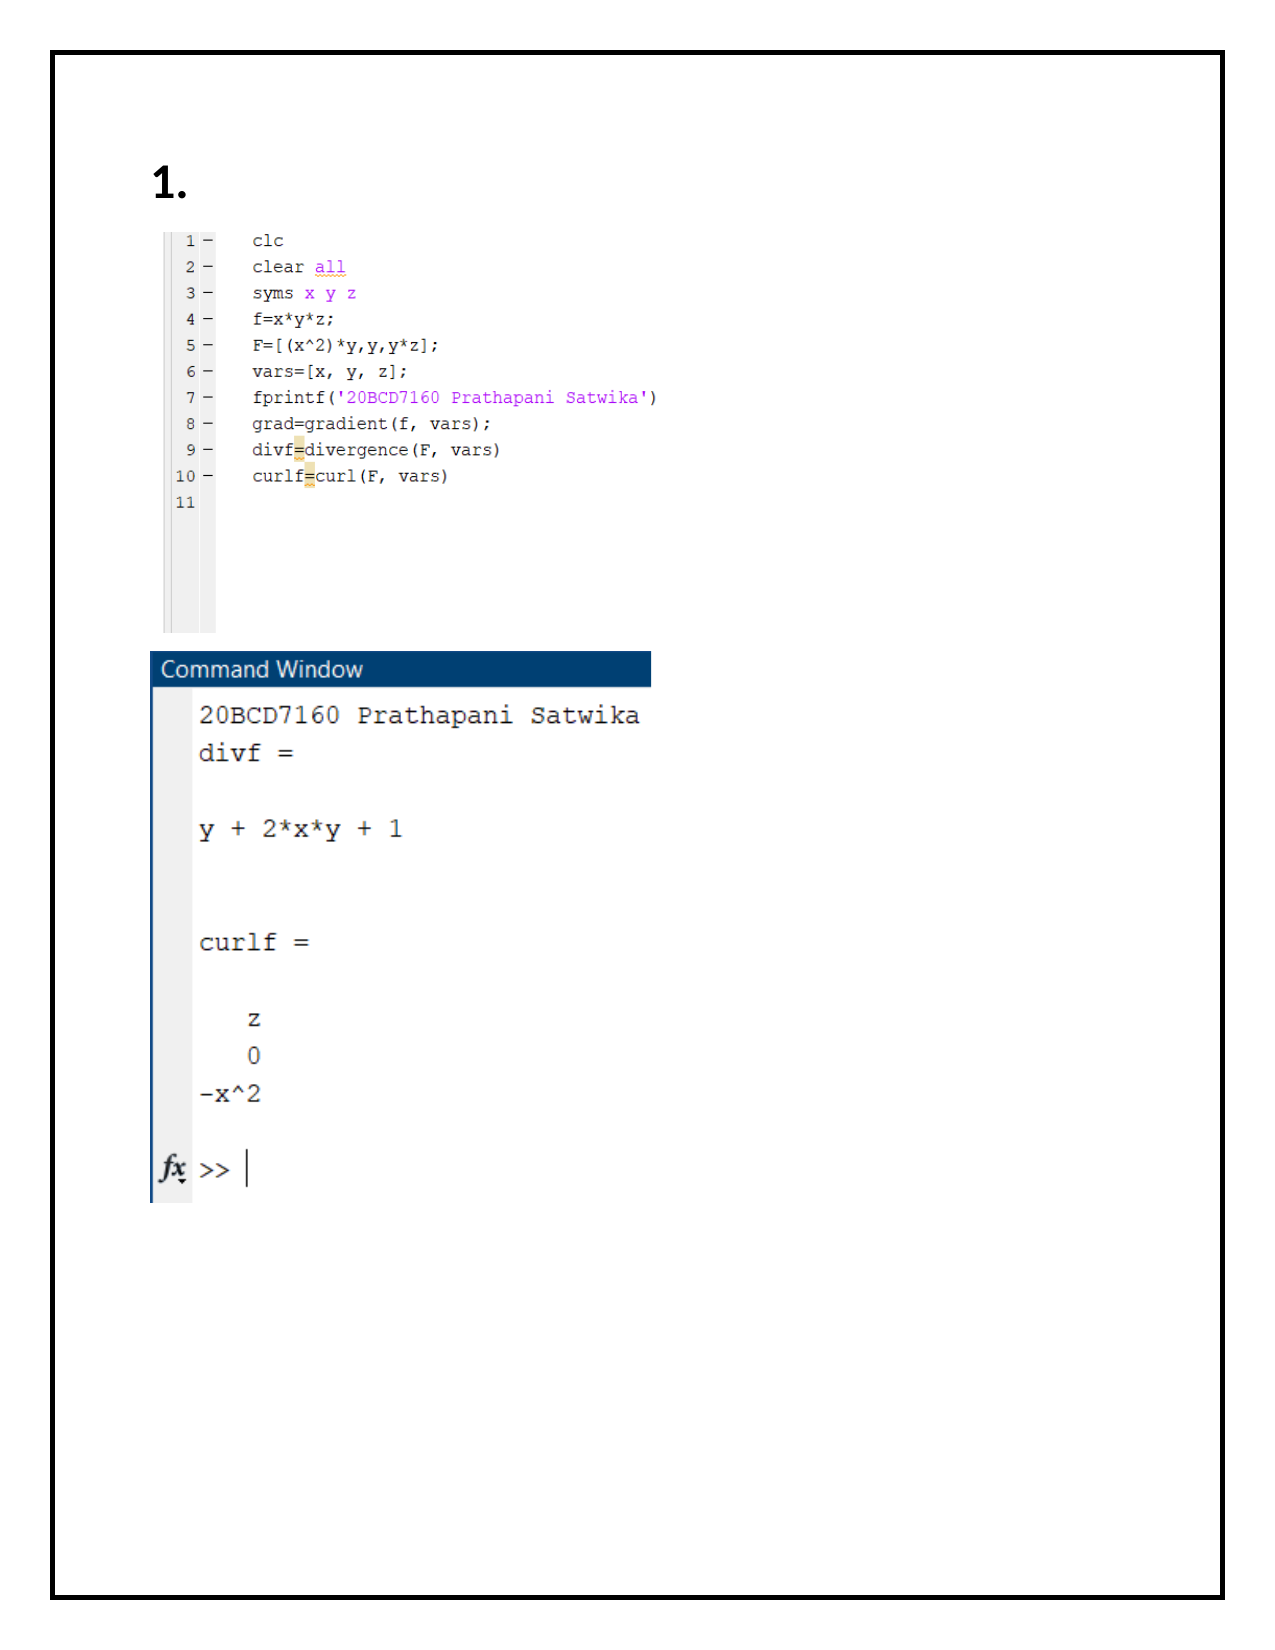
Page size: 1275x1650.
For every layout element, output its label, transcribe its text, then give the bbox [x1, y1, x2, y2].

picture [150, 232, 930, 633]
picture [150, 651, 652, 1203]
text 1. [150, 150, 1125, 211]
